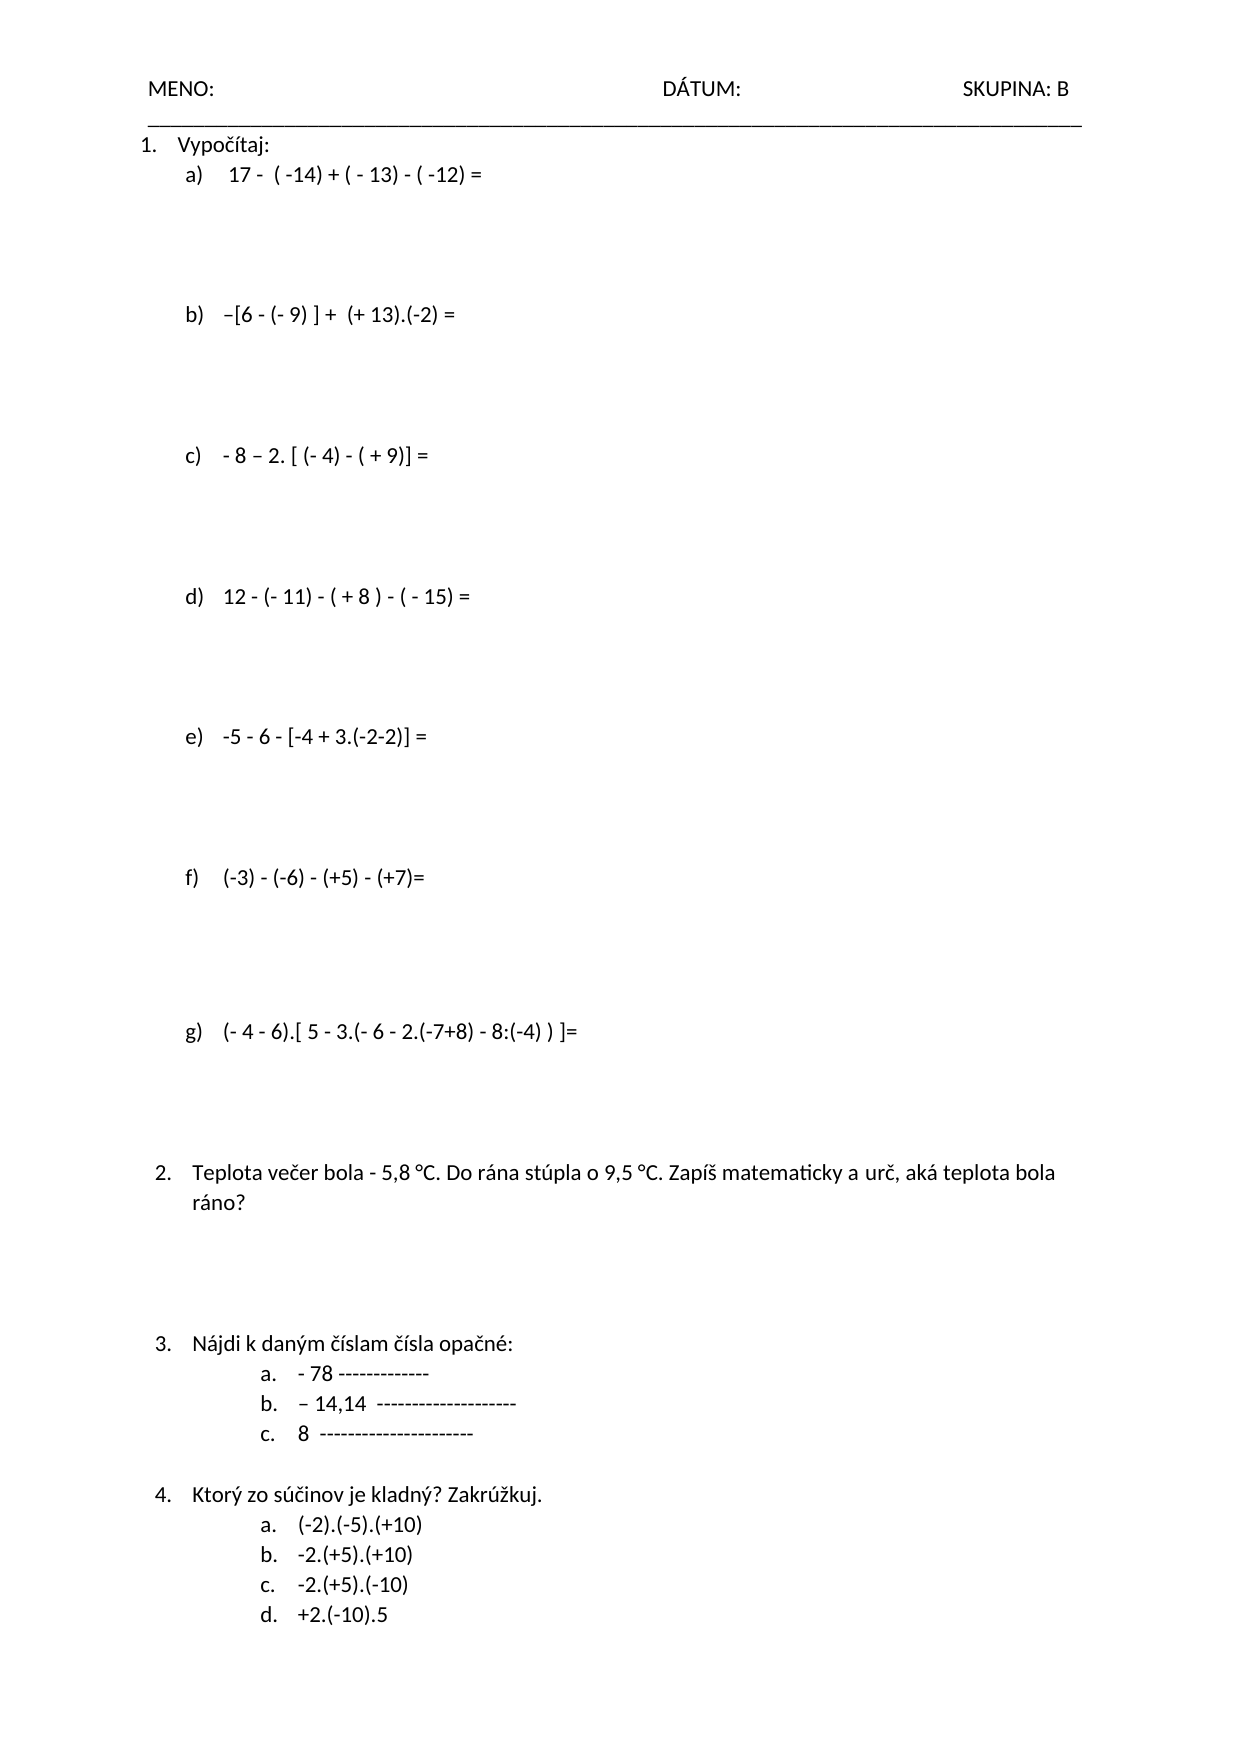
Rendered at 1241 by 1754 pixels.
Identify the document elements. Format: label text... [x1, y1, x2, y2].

list Nájdi k daným číslam čísla opačné: [154, 1329, 1093, 1357]
list (-2).(-5).(+10) [260, 1510, 1093, 1538]
list - 78 ------------- [260, 1359, 1093, 1387]
list Ktorý zo súčinov je kladný? Zakrúžkuj. [154, 1480, 1093, 1508]
list 8 ---------------------- [260, 1419, 1093, 1447]
list -2.(+5).(-10) [260, 1570, 1093, 1598]
list -2.(+5).(+10) [260, 1540, 1093, 1568]
list Vypočítaj: [140, 130, 1093, 158]
list (- 4 - 6).[ 5 - 3.(- 6 - 2.(-7+8) - 8:(-4) ) ]= [185, 1017, 1093, 1045]
list 17 - ( -14) + ( - 13) - ( -12) = [185, 160, 1093, 188]
list Teplota večer bola - 5,8 °C. Do rána stúpla o 9,5 °C. Zapíš matematicky a urč, aká teplota bola ráno? [154, 1158, 1093, 1216]
list - 8 – 2. [ (- 4) - ( + 9)] = [185, 441, 1093, 469]
list -5 - 6 - [-4 + 3.(-2-2)] = [185, 722, 1093, 751]
list – 14,14 -------------------- [260, 1389, 1093, 1417]
list +2.(-10).5 [260, 1601, 1093, 1629]
list 12 - (- 11) - ( + 8 ) - ( - 15) = [185, 582, 1093, 610]
list –[6 - (- 9) ] + (+ 13).(-2) = [185, 301, 1093, 329]
list (-3) - (-6) - (+5) - (+7)= [185, 863, 1093, 891]
